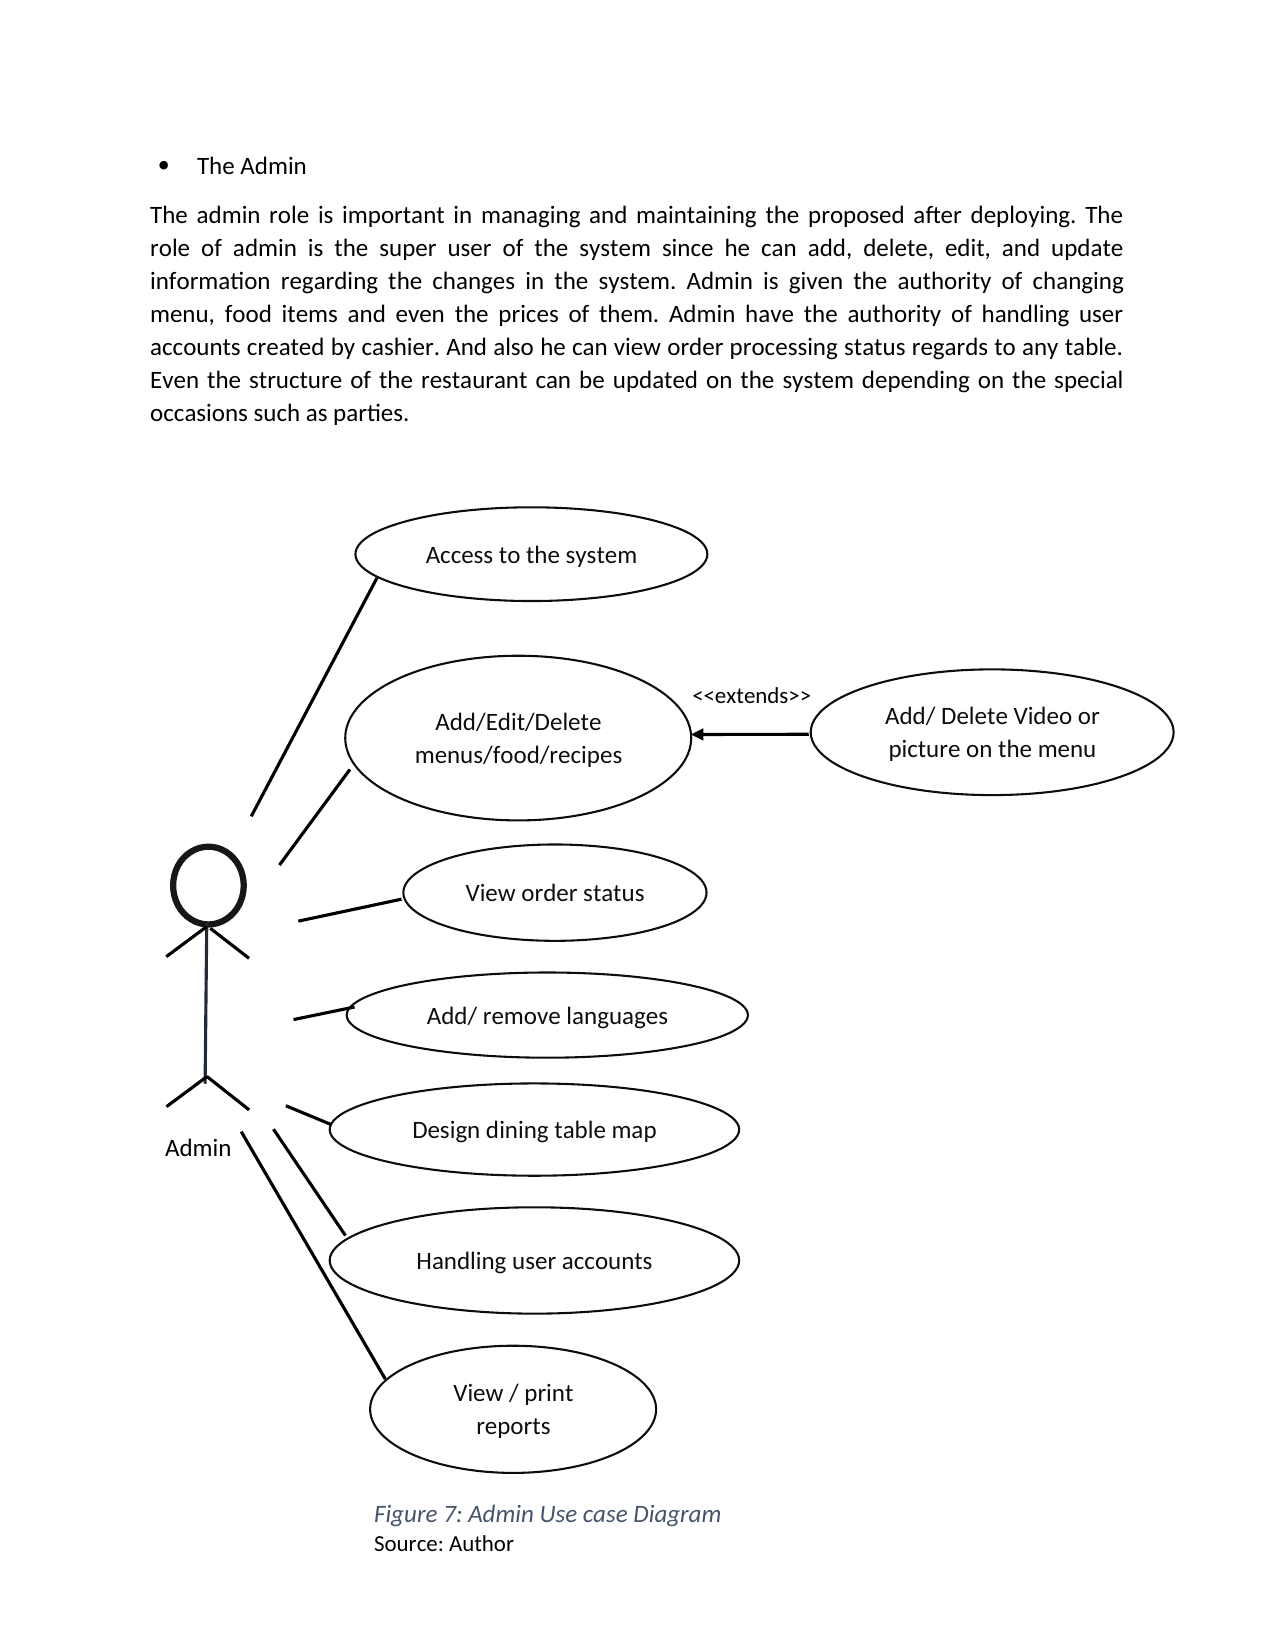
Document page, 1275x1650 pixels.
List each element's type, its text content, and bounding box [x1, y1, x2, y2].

list The Admin [159, 150, 1125, 181]
text The admin role is important in managing and maintaining the proposed after deploying. The role of admin is the super user of the system since he can add, delete, edit, and update information regarding the changes in the system. Admin is given the authority of changing menu, food items and even the prices of them. Admin have the authority of handling user accounts created by cashier. And also he can view order processing status regards to any table. Even the structure of the restaurant can be updated on the system depending on the special occasions such as parties. [150, 199, 1125, 428]
